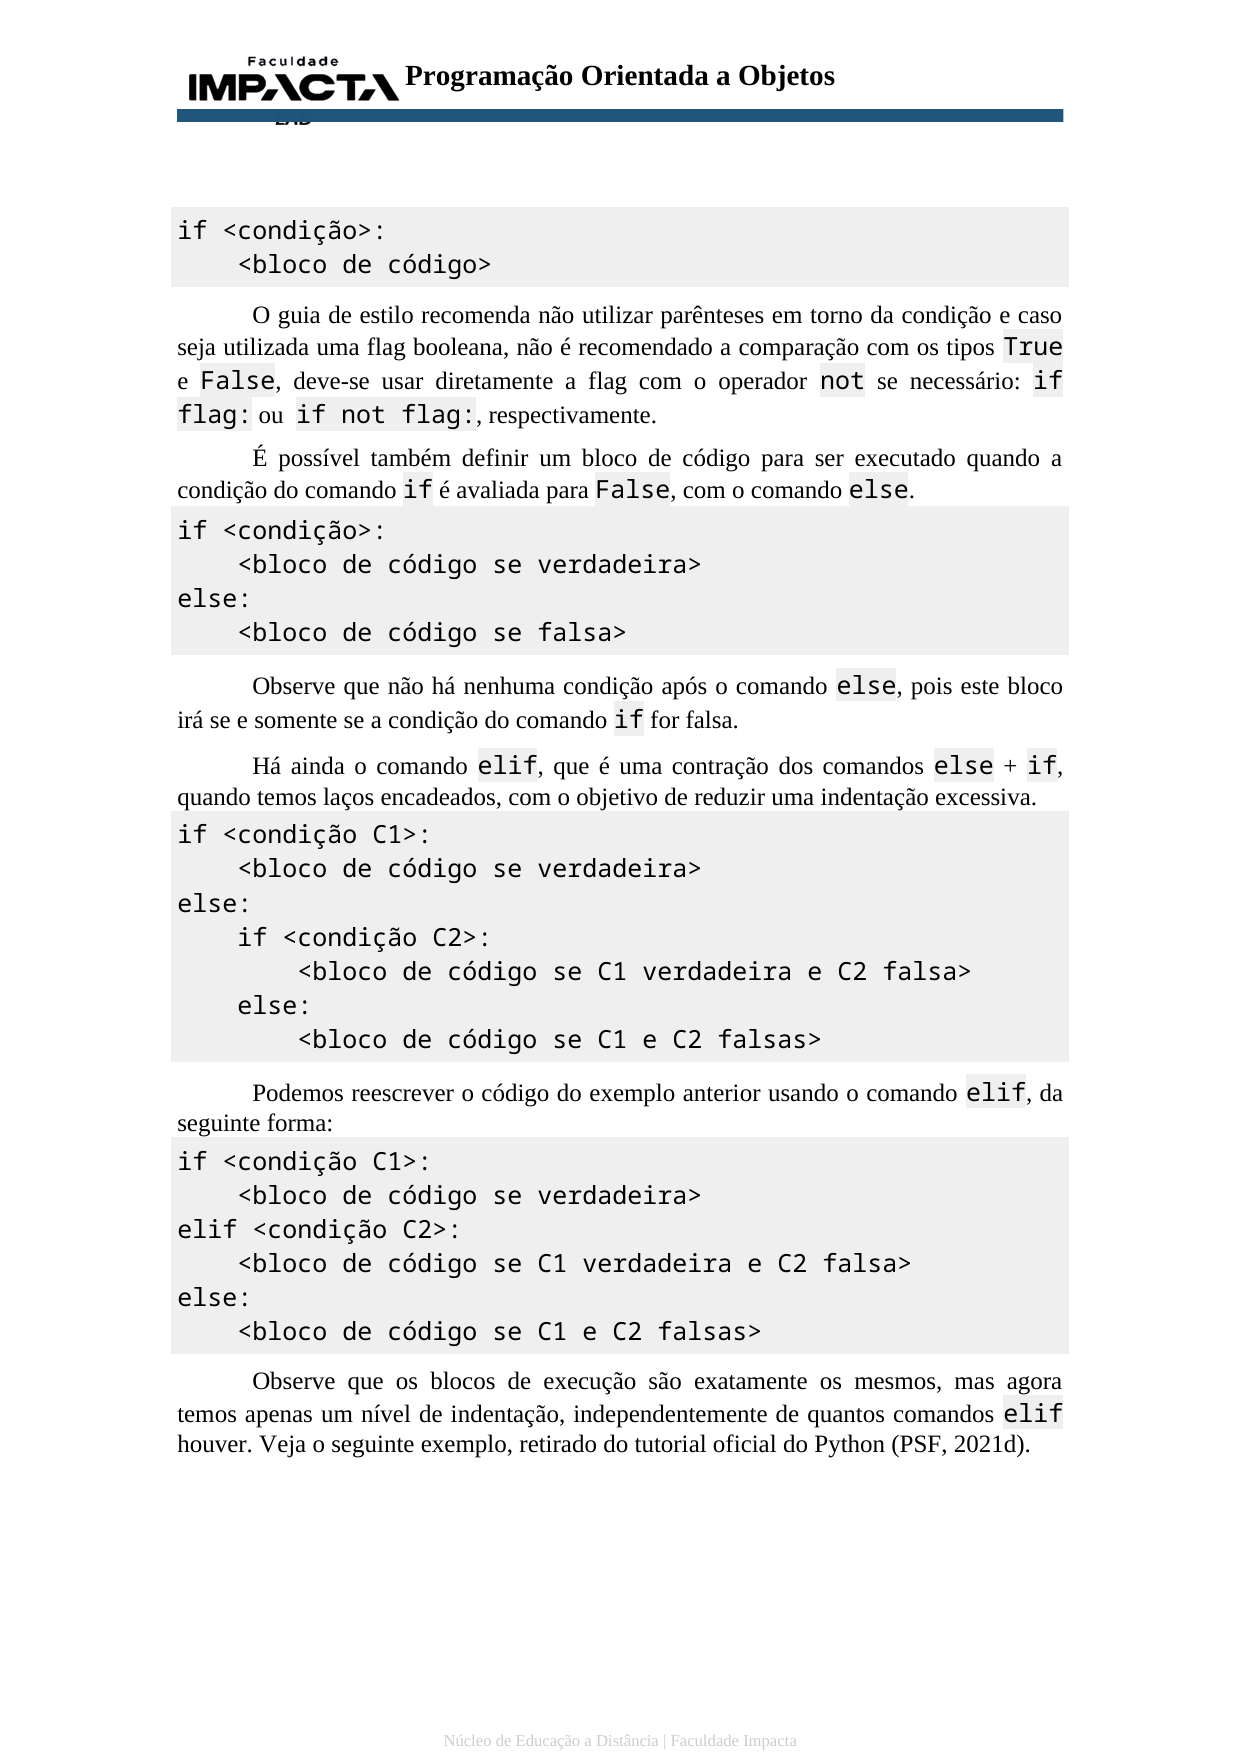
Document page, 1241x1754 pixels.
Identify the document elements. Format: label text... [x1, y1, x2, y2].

subtitle if <condição>: [177, 513, 1063, 546]
subtitle <bloco de código> [177, 241, 1063, 281]
text Há ainda o comando elif, que é uma contração dos comandos else + if, quando temos laços encadeados, com o objetivo de reduzir uma indentação excessiva. [177, 748, 1063, 811]
subtitle else: [177, 885, 1063, 919]
subtitle if <condição C2>: [177, 919, 1063, 953]
subtitle else: [177, 987, 1063, 1015]
subtitle elif <condição C2>: [177, 1211, 1063, 1246]
subtitle <bloco de código se C1 verdadeira e C2 falsa> [177, 1246, 1063, 1279]
subtitle <bloco de código se C1 e C2 falsas> [177, 1307, 1063, 1348]
subtitle <bloco de código se verdadeira> [177, 851, 1063, 885]
text É possível também definir um bloco de código para ser executado quando a condição do comando if é avaliada para False, com o comando else. [177, 443, 1063, 506]
subtitle <bloco de código se C1 e C2 falsas> [177, 1015, 1063, 1056]
text O guia de estilo recomenda não utilizar parênteses em torno da condição e caso seja utilizada uma flag booleana, não é recomendado a comparação com os tipos True e False, deve-se usar diretamente a flag com o operador not se necessário: if flag: ou if not flag:, respectivamente. [177, 300, 1063, 431]
subtitle <bloco de código se verdadeira> [177, 1177, 1063, 1211]
subtitle else: [177, 1279, 1063, 1307]
subtitle else: [177, 581, 1063, 608]
subtitle <bloco de código se C1 verdadeira e C2 falsa> [177, 953, 1063, 987]
subtitle if <condição>: [177, 213, 1063, 241]
subtitle if <condição C1>: [177, 1143, 1063, 1177]
subtitle <bloco de código se falsa> [177, 608, 1063, 649]
text Observe que os blocos de execução são exatamente os mesmos, mas agora temos apenas um nível de indentação, independentemente de quantos comandos elif houver. Veja o seguinte exemplo, retirado do tutorial oficial do Python (PSF, 2021d). [177, 1366, 1063, 1458]
subtitle <bloco de código se verdadeira> [177, 546, 1063, 581]
text Podemos reescrever o código do exemplo anterior usando o comando elif, da seguinte forma: [177, 1074, 1063, 1137]
text Observe que não há nenhuma condição após o comando else, pois este bloco irá se e somente se a condição do comando if for falsa. [177, 667, 1063, 736]
picture [177, 48, 1064, 134]
subtitle if <condição C1>: [177, 817, 1063, 851]
